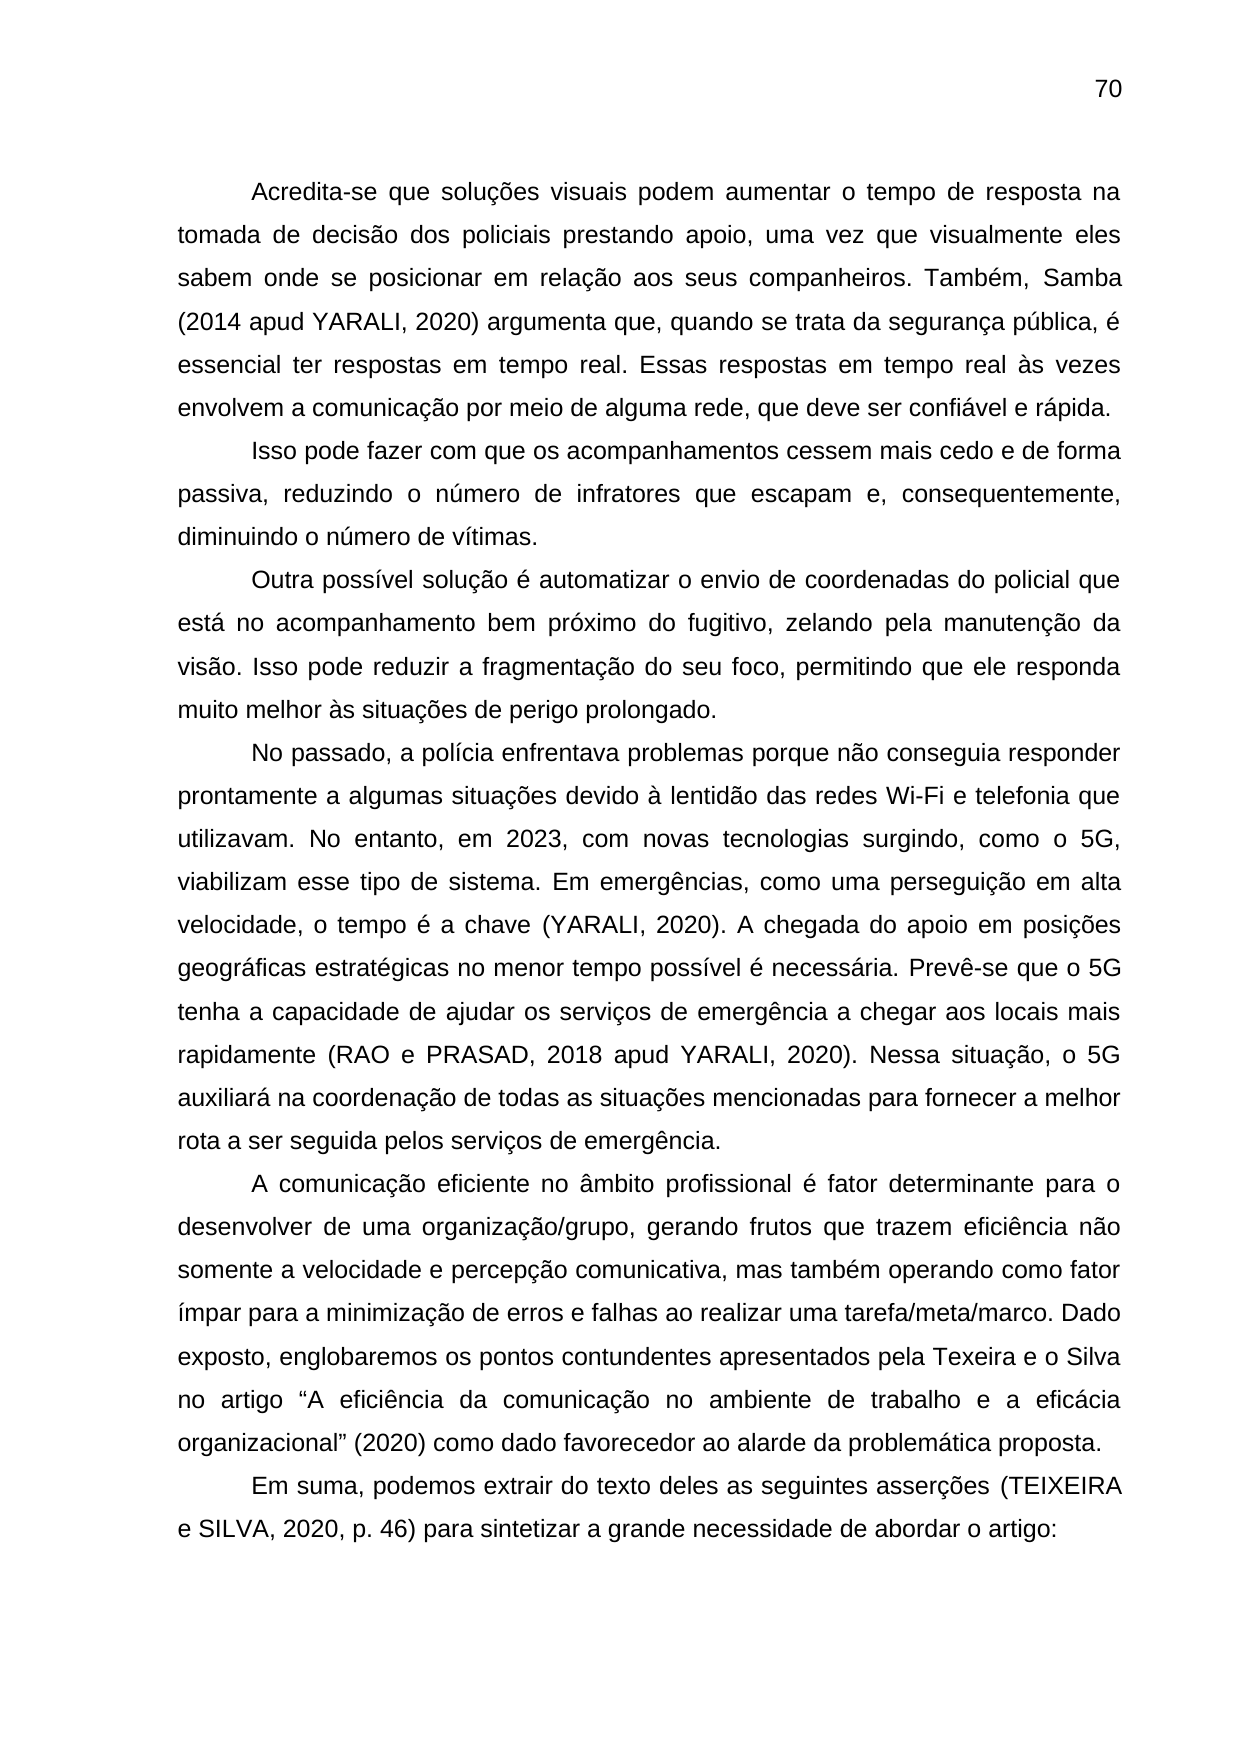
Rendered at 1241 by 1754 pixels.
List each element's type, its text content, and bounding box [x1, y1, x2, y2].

text Outra possível solução é automatizar o envio de coordenadas do policial que está no acompanhamento bem próximo do fugitivo, zelando pela manutenção da visão. Isso pode reduzir a fragmentação do seu foco, permitindo que ele responda muito melhor às situações de perigo prolongado. [177, 565, 1122, 723]
text Em suma, podemos extrair do texto deles as seguintes asserções para sintetizar a grande necessidade de abordar o artigo: [177, 1471, 1122, 1543]
text A comunicação eficiente no âmbito profissional é fator determinante para o desenvolver de uma organização/grupo, gerando frutos que trazem eficiência não somente a velocidade e percepção comunicativa, mas também operando como fator ímpar para a minimização de erros e falhas ao realizar uma tarefa/meta/marco. Dado exposto, englobaremos os pontos contundentes apresentados pela Texeira e o Silva no artigo “A eficiência da comunicação no ambiente de trabalho e a eficácia organizacional” como dado favorecedor ao alarde da problemática proposta. [177, 1169, 1122, 1457]
text No passado, a polícia enfrentava problemas porque não conseguia responder prontamente a algumas situações devido à lentidão das redes Wi-Fi e telefonia que utilizavam. No entanto, em 2023, com novas tecnologias surgindo, como o 5G, viabilizam esse tipo de sistema. Em emergências, como uma perseguição em alta velocidade, o tempo é a chave . A chegada do apoio em posições geográficas estratégicas no menor tempo possível é necessária. Prevê-se que o 5G tenha a capacidade de ajudar os serviços de emergência a chegar aos locais mais rapidamente (RAO e PRASAD, 2018 apud YARALI, 2020). Nessa situação, o 5G auxiliará na coordenação de todas as situações mencionadas para fornecer a melhor rota a ser seguida pelos serviços de emergência. [177, 738, 1122, 1155]
text Isso pode fazer com que os acompanhamentos cessem mais cedo e de forma passiva, reduzindo o número de infratores que escapam e, consequentemente, diminuindo o número de vítimas. [177, 436, 1122, 551]
text Acredita-se que soluções visuais podem aumentar o tempo de resposta na tomada de decisão dos policiais prestando apoio, uma vez que visualmente eles sabem onde se posicionar em relação aos seus companheiros. Também, Samba (2014 apud YARALI, 2020) argumenta que, quando se trata da segurança pública, é essencial ter respostas em tempo real. Essas respostas em tempo real às vezes envolvem a comunicação por meio de alguma rede, que deve ser confiável e rápida. [177, 177, 1122, 422]
